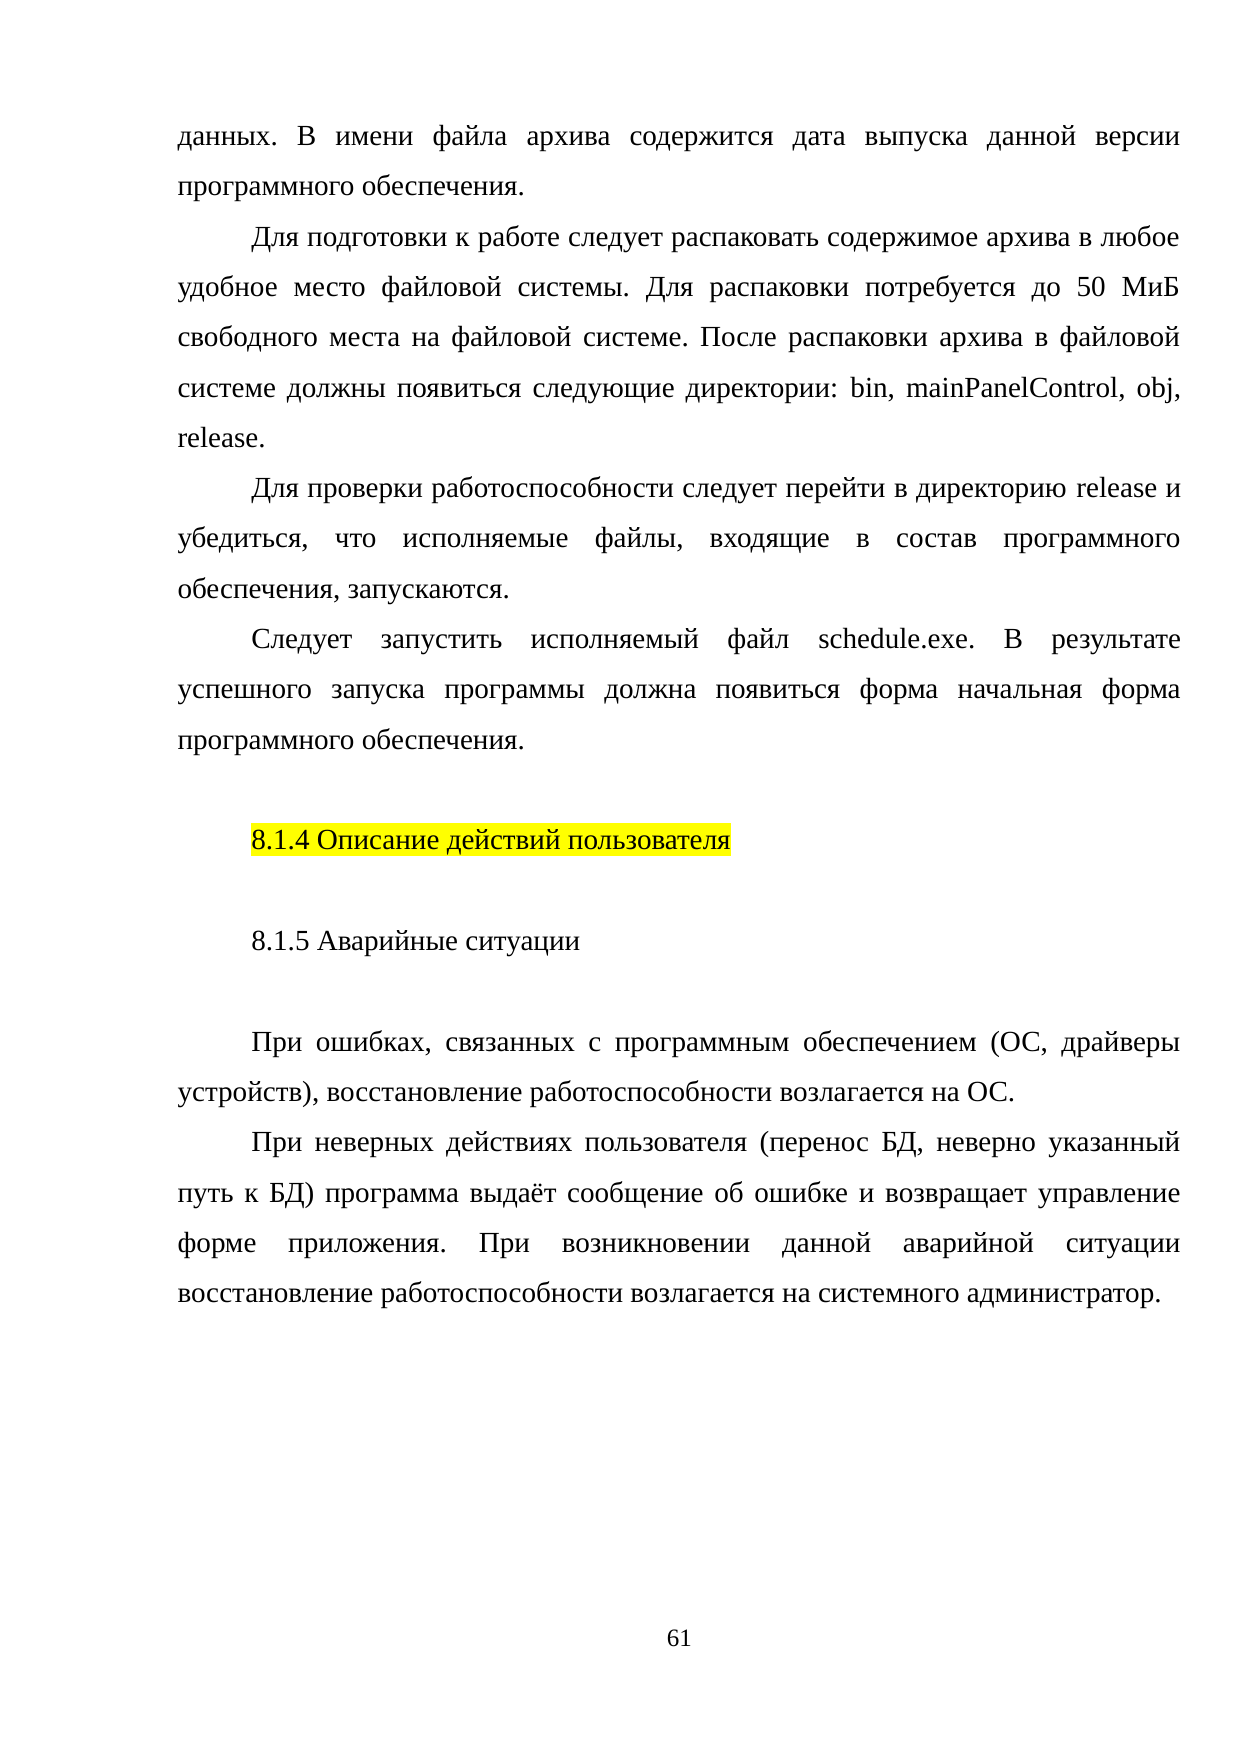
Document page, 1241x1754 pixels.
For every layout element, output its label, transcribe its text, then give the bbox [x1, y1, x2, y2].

text Для проверки работоспособности следует перейти в директорию release и убедиться, что исполняемые файлы, входящие в состав программного обеспечения, запускаются. [177, 470, 1181, 604]
text Следует запустить исполняемый файл schedule.exe. В результате успешного запуска программы должна появиться форма начальная форма программного обеспечения. [177, 621, 1181, 755]
text При неверных действиях пользователя (перенос БД, неверно указанный путь к БД) программа выдаёт сообщение об ошибке и возвращает управление форме приложения. При возникновении данной аварийной ситуации восстановление работоспособности возлагается на системного администратор. [177, 1124, 1181, 1309]
text 8.1.4 Описание действий пользователя [177, 822, 1181, 856]
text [177, 118, 1181, 202]
text 8.1.5 Аварийные ситуации [177, 923, 1181, 957]
text Для подготовки к работе следует распаковать содержимое архива в любое удобное место файловой системы. Для распаковки потребуется до 50 МиБ свободного места на файловой системе. После распаковки архива в файловой системе должны появиться следующие директории: bin, mainPanelControl, obj, release. [177, 219, 1181, 453]
text При ошибках, связанных с программным обеспечением (ОС, драйверы устройств), восстановление работоспособности возлагается на ОС. [177, 1024, 1181, 1108]
